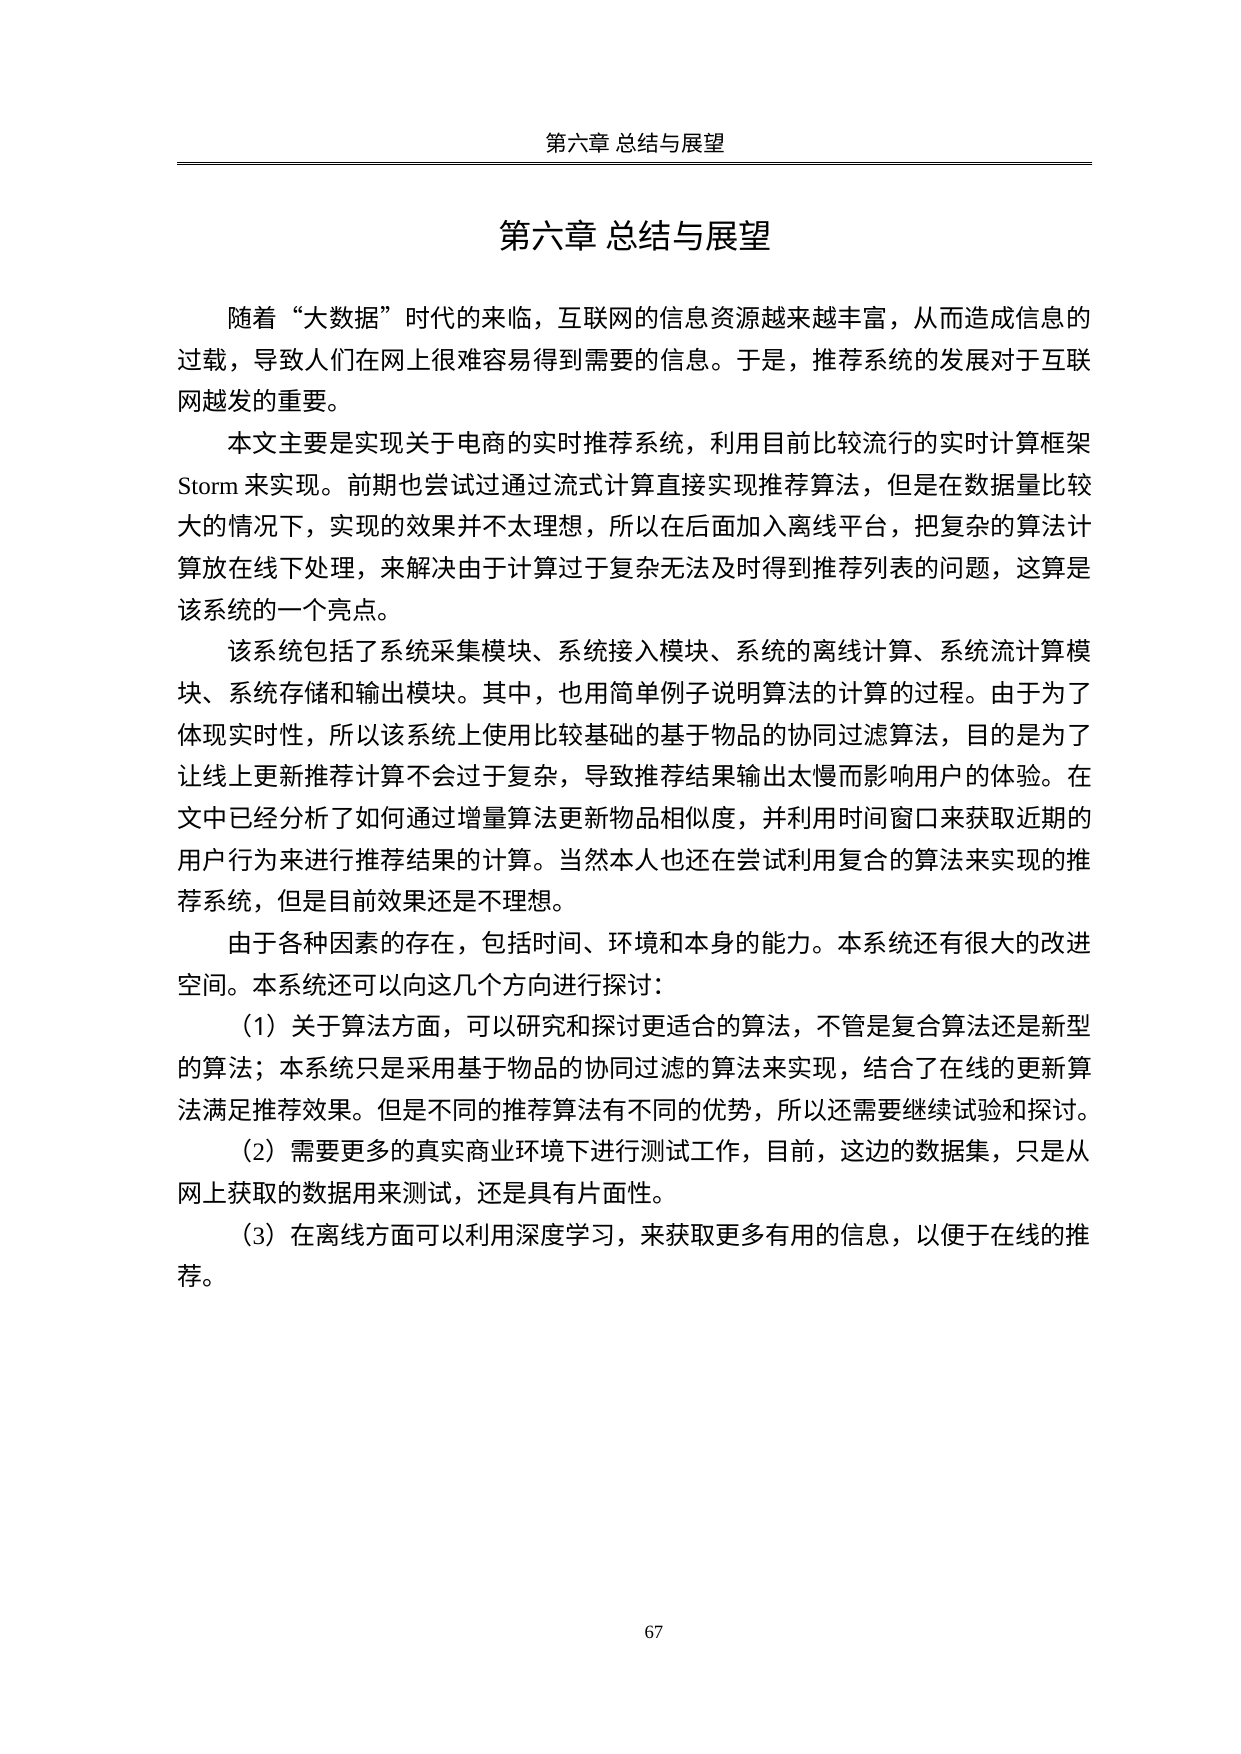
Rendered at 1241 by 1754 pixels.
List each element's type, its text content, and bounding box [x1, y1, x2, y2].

text （2）需要更多的真实商业环境下进行测试工作，目前，这边的数据集，只是从 [177, 1127, 1092, 1169]
text 网上获取的数据用来测试，还是具有片面性。 [177, 1169, 1092, 1211]
subtitle 第六章 总结与展望 [177, 215, 1092, 257]
text 随着“大数据”时代的来临，互联网的信息资源越来越丰富，从而造成信息的过载，导致人们在网上很难容易得到需要的信息。于是，推荐系统的发展对于互联网越发的重要。 [177, 294, 1092, 419]
text 由于各种因素的存在，包括时间、环境和本身的能力。本系统还有很大的改进空间。本系统还可以向这几个方向进行探讨： [177, 919, 1092, 1002]
text 本文主要是实现关于电商的实时推荐系统，利用目前比较流行的实时计算框架Storm来实现。前期也尝试过通过流式计算直接实现推荐算法，但是在数据量比较大的情况下，实现的效果并不太理想，所以在后面加入离线平台，把复杂的算法计算放在线下处理，来解决由于计算过于复杂无法及时得到推荐列表的问题，这算是该系统的一个亮点。 [177, 419, 1092, 627]
text （1）关于算法方面，可以研究和探讨更适合的算法，不管是复合算法还是新型的算法；本系统只是采用基于物品的协同过滤的算法来实现，结合了在线的更新算法满足推荐效果。但是不同的推荐算法有不同的优势，所以还需要继续试验和探讨。 [177, 1002, 1092, 1127]
text （3）在离线方面可以利用深度学习，来获取更多有用的信息，以便于在线的推荐。 [177, 1211, 1092, 1294]
text 该系统包括了系统采集模块、系统接入模块、系统的离线计算、系统流计算模块、系统存储和输出模块。其中，也用简单例子说明算法的计算的过程。由于为了体现实时性，所以该系统上使用比较基础的基于物品的协同过滤算法，目的是为了让线上更新推荐计算不会过于复杂，导致推荐结果输出太慢而影响用户的体验。在文中已经分析了如何通过增量算法更新物品相似度，并利用时间窗口来获取近期的用户行为来进行推荐结果的计算。当然本人也还在尝试利用复合的算法来实现的推荐系统，但是目前效果还是不理想。 [177, 627, 1092, 919]
